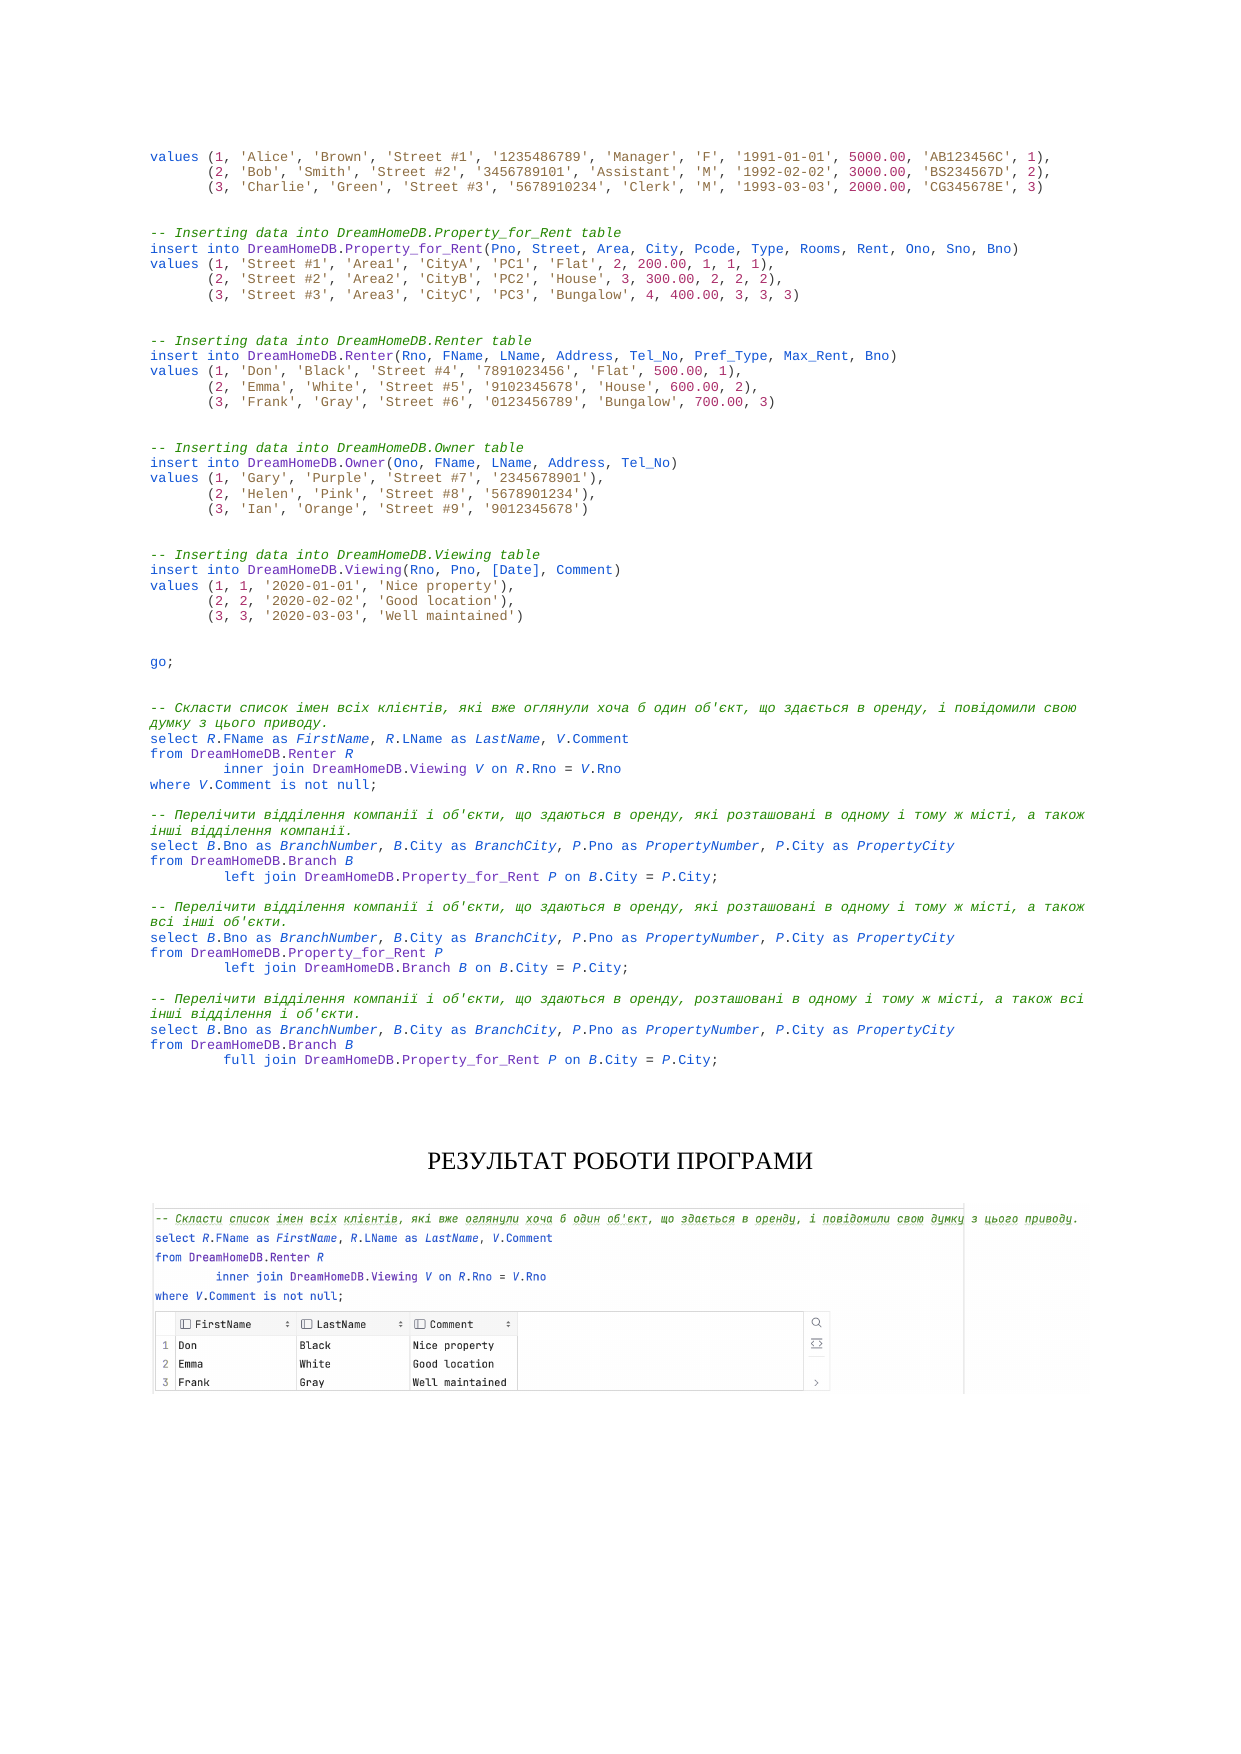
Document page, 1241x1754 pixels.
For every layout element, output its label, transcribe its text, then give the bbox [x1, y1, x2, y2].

picture [150, 1203, 1091, 1394]
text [150, 150, 1090, 1092]
text РЕЗУЛЬТАТ РОБОТИ ПРОГРАМИ [150, 1146, 1090, 1175]
